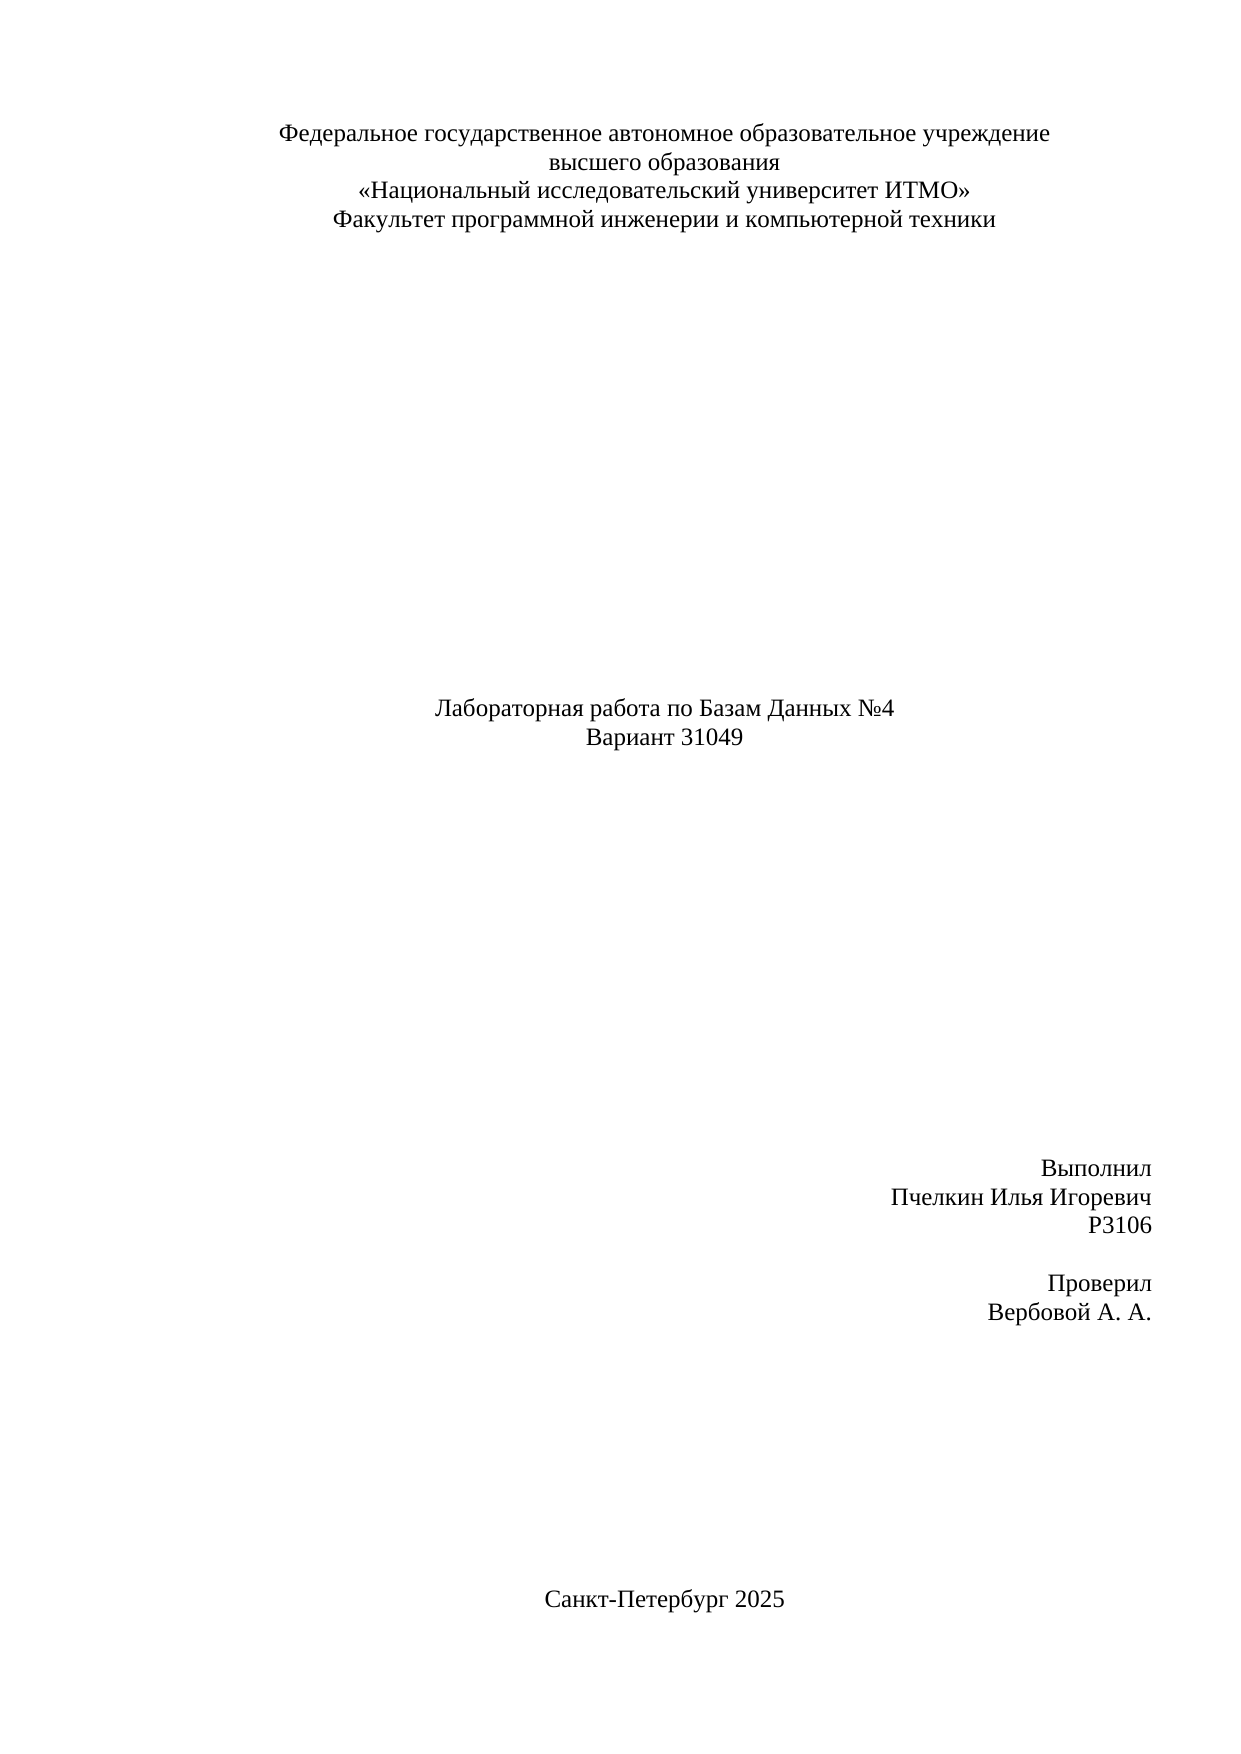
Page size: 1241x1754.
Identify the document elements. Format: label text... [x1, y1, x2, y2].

text Федеральное государственное автономное образовательное учреждение [177, 118, 1152, 147]
text Санкт-Петербург 2025 [177, 1584, 1152, 1613]
text Факультет программной инженерии и компьютерной техники [177, 204, 1152, 233]
text Вариант 31049 [177, 722, 1152, 751]
text Лабораторная работа по Базам Данных №4 [177, 693, 1152, 722]
text P3106 [177, 1211, 1152, 1239]
text Проверил [177, 1268, 1152, 1297]
text «Национальный исследовательский университет ИТМО» [177, 176, 1152, 204]
text Выполнил Пчелкин Илья Игоревич [177, 1153, 1152, 1211]
text Вербовой А. А. [177, 1297, 1152, 1326]
text высшего образования [177, 147, 1152, 176]
